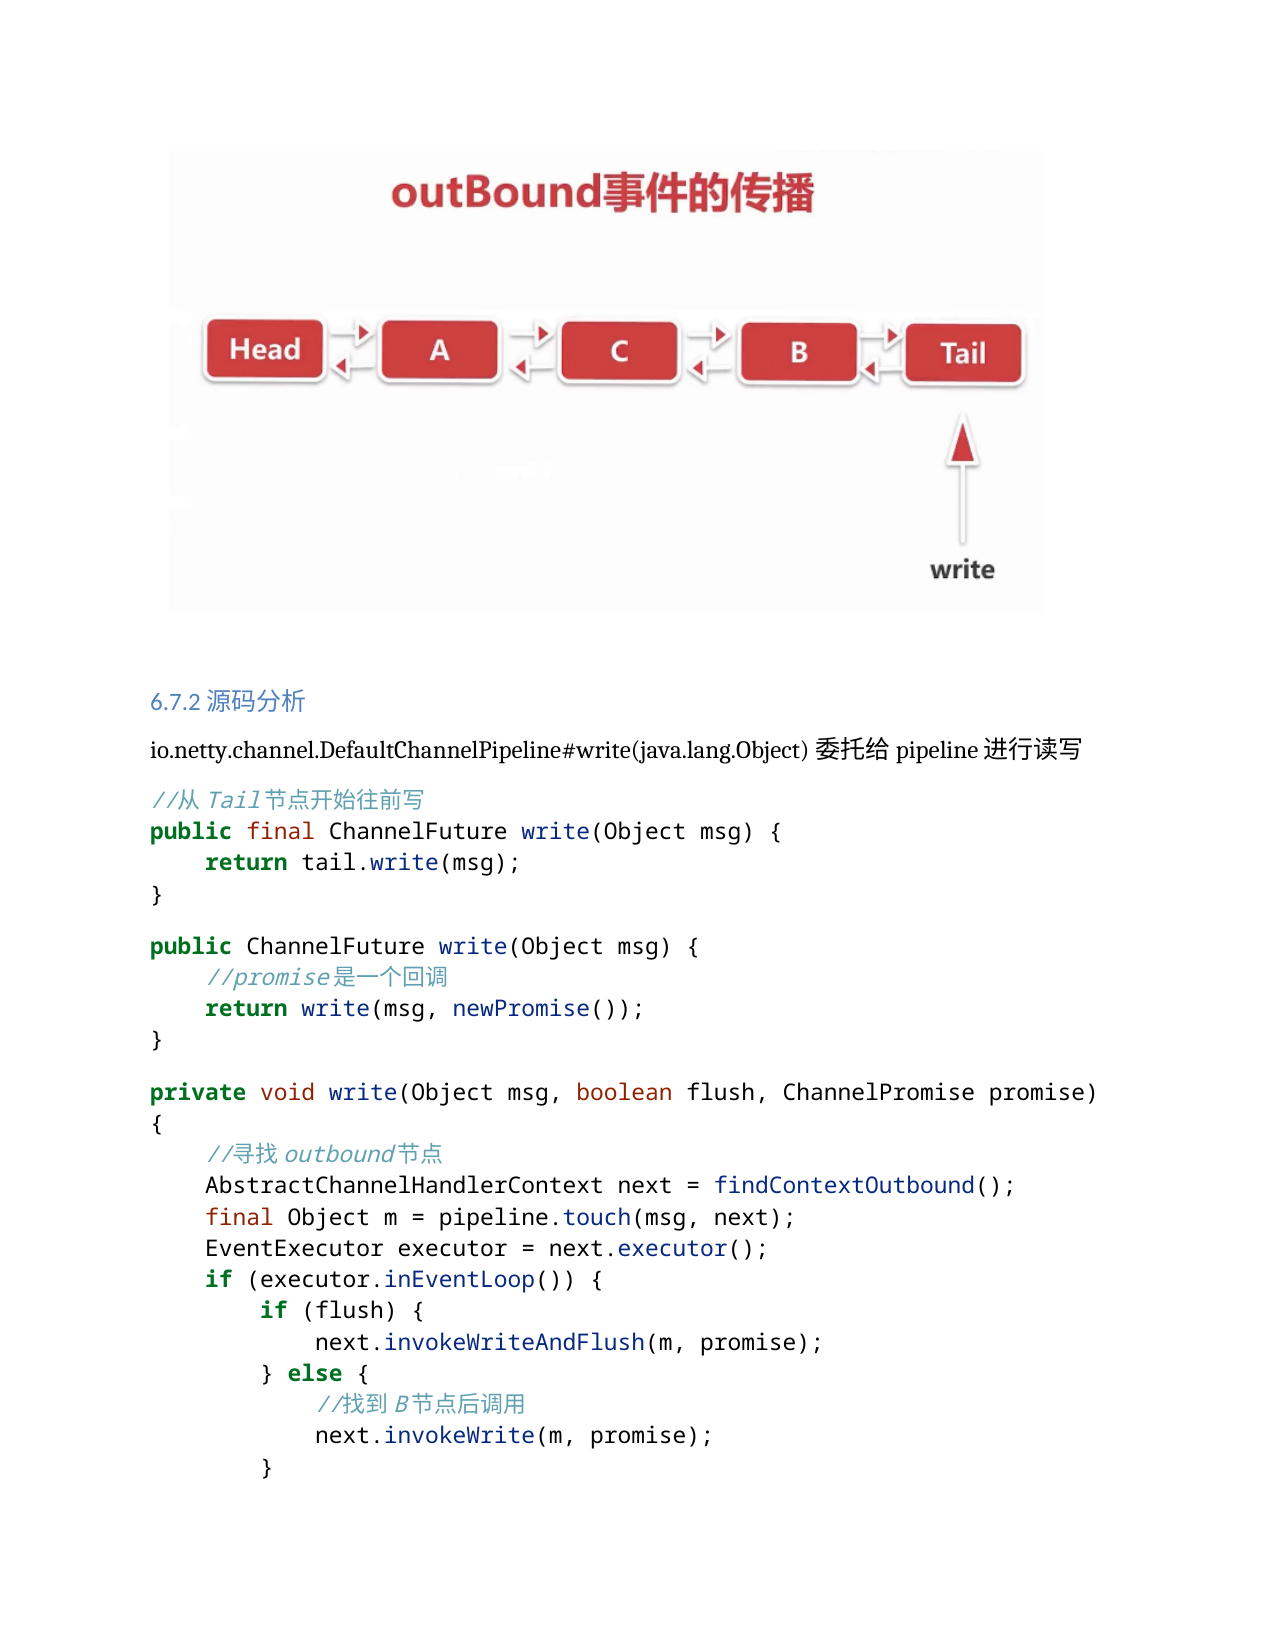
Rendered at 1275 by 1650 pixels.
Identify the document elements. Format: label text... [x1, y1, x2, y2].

subtitle 6.7.2 源码分析 [150, 683, 1125, 717]
text //从Tail节点开始往前写 public final ChannelFuture write(Object msg) { return tail.write(msg); } [150, 784, 1125, 909]
picture [168, 150, 1044, 613]
text io.netty.channel.DefaultChannelPipeline#write(java.lang.Object) 委托给pipeline进行读写 [150, 736, 1125, 765]
text public ChannelFuture write(Object msg) { //promise是一个回调 return write(msg, newPromise()); } [150, 929, 1125, 1054]
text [150, 1075, 1125, 1482]
